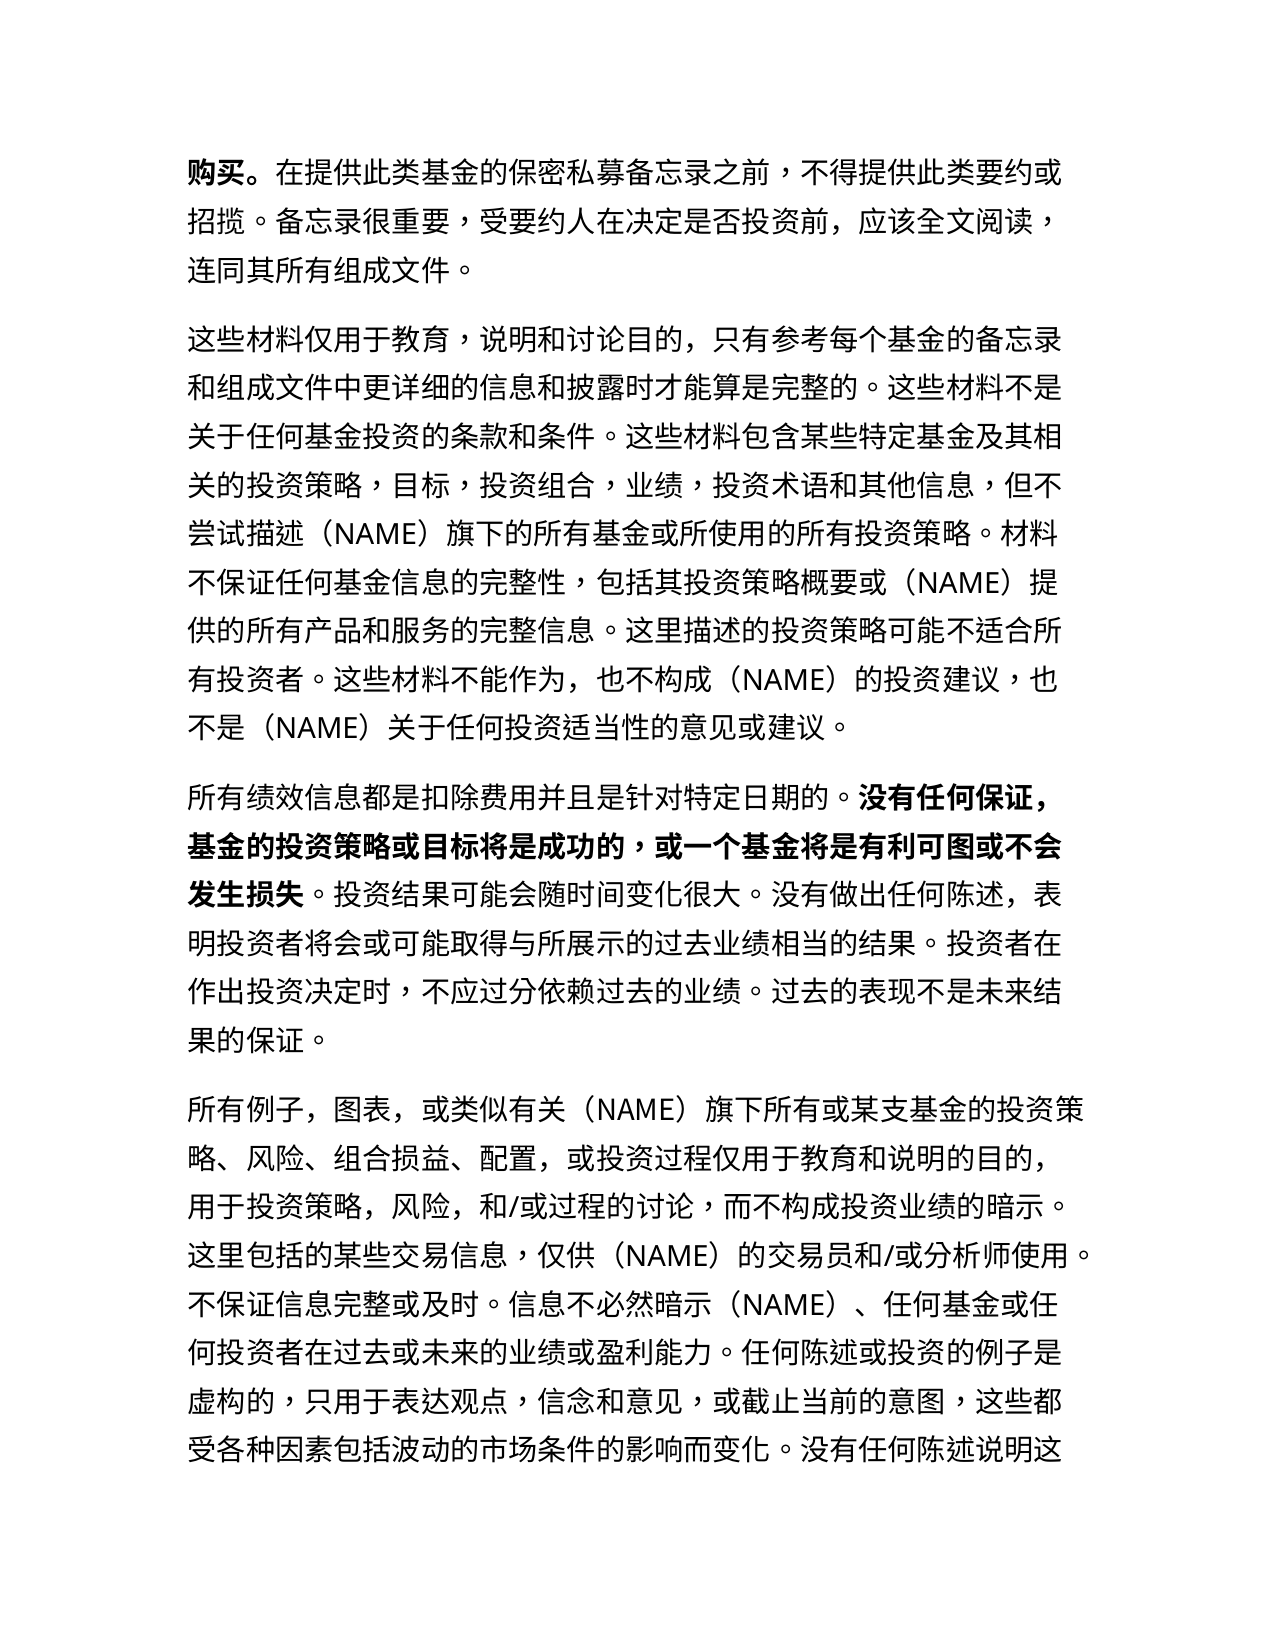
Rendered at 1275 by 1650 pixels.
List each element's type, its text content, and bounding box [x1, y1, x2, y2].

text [187, 150, 1087, 289]
text 这些材料仅用于教育，说明和讨论目的，只有参考每个基金的备忘录和组成文件中更详细的信息和披露时才能算是完整的。这些材料不是关于任何基金投资的条款和条件。这些材料包含某些特定基金及其相关的投资策略，目标，投资组合，业绩，投资术语和其他信息，但不尝试描述（NAME）旗下的所有基金或所使用的所有投资策略。材料不保证任何基金信息的完整性，包括其投资策略概要或（NAME）提供的所有产品和服务的完整信息。这里描述的投资策略可能不适合所有投资者。这些材料不能作为，也不构成（NAME）的投资建议，也不是（NAME）关于任何投资适当性的意见或建议。 [187, 316, 1087, 747]
text 所有绩效信息都是扣除费用并且是针对特定日期的。没有任何保证，基金的投资策略或目标将是成功的，或一个基金将是有利可图或不会发生损失。投资结果可能会随时间变化很大。没有做出任何陈述，表明投资者将会或可能取得与所展示的过去业绩相当的结果。投资者在作出投资决定时，不应过分依赖过去的业绩。过去的表现不是未来结果的保证。 [187, 775, 1087, 1060]
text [187, 1087, 1087, 1469]
